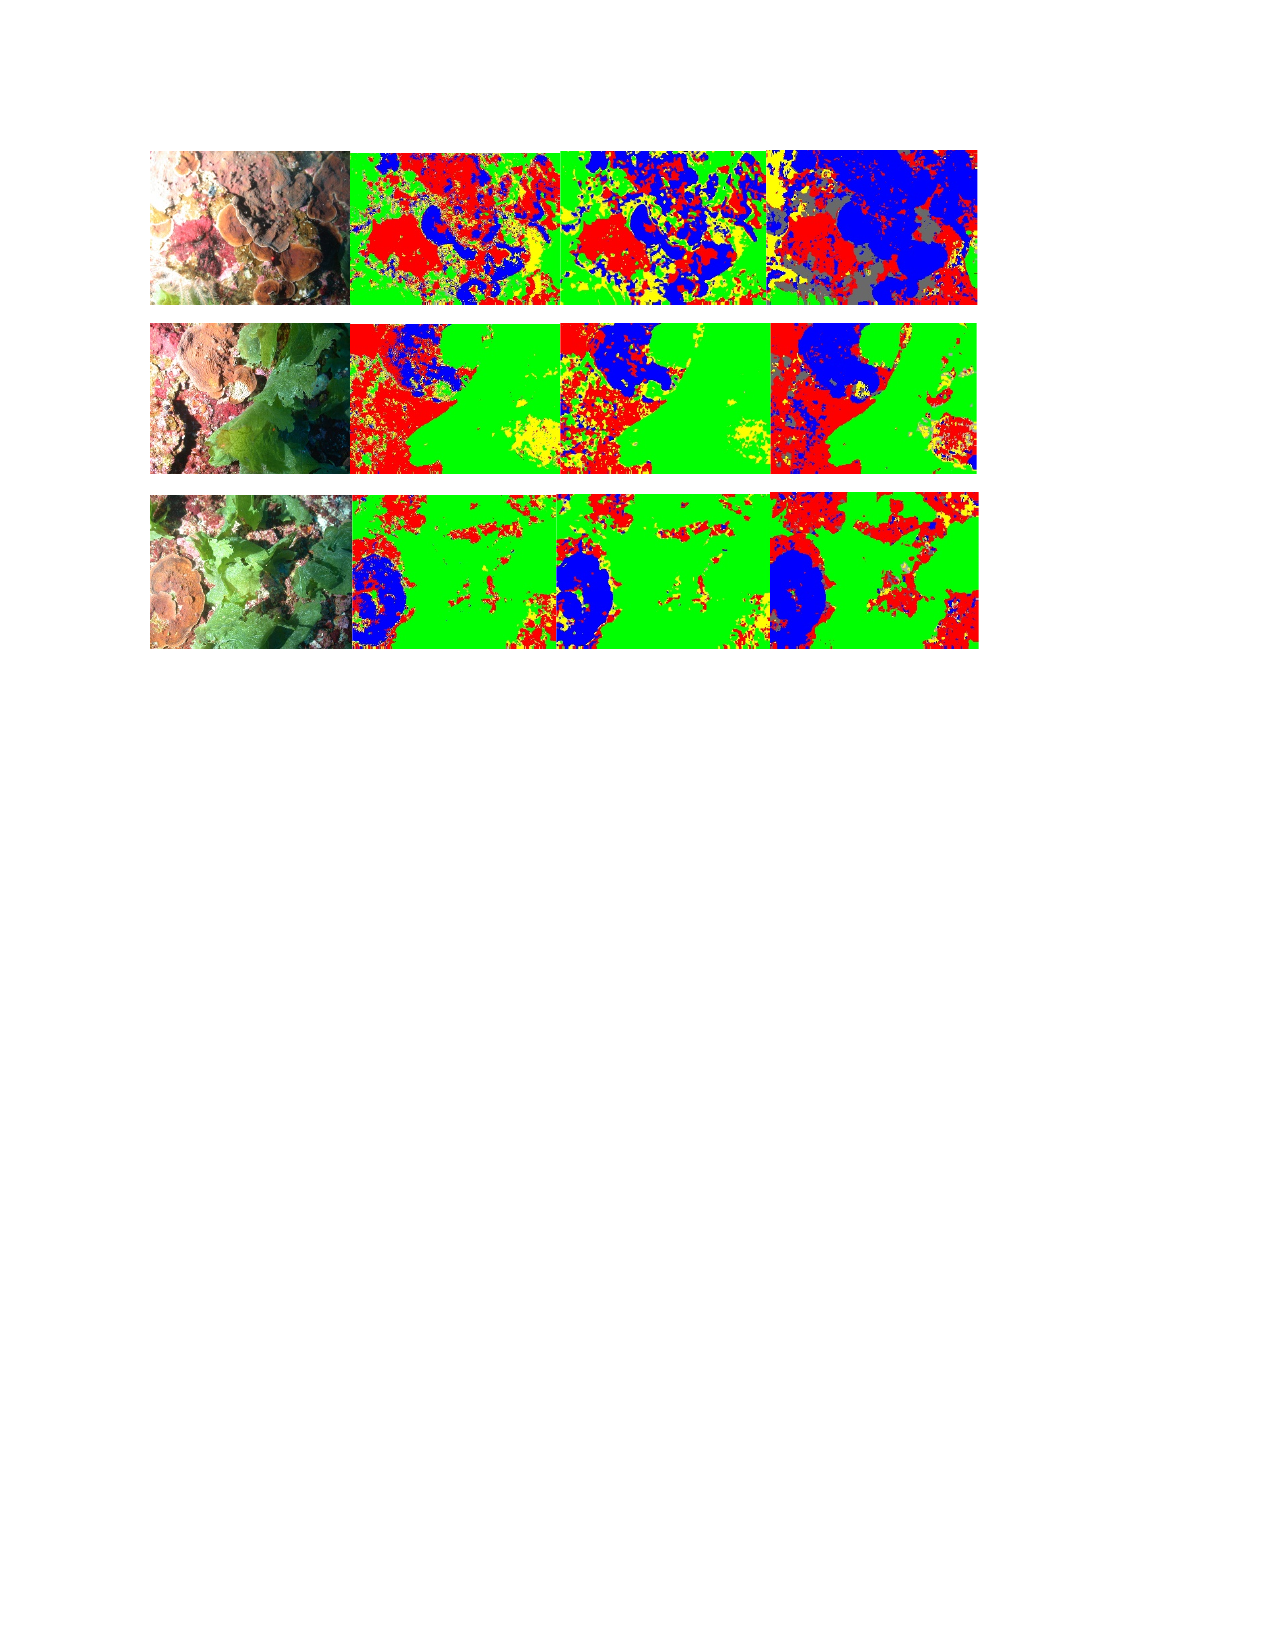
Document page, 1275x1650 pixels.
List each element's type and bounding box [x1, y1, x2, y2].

picture [150, 323, 977, 474]
picture [150, 492, 979, 649]
picture [150, 150, 978, 305]
